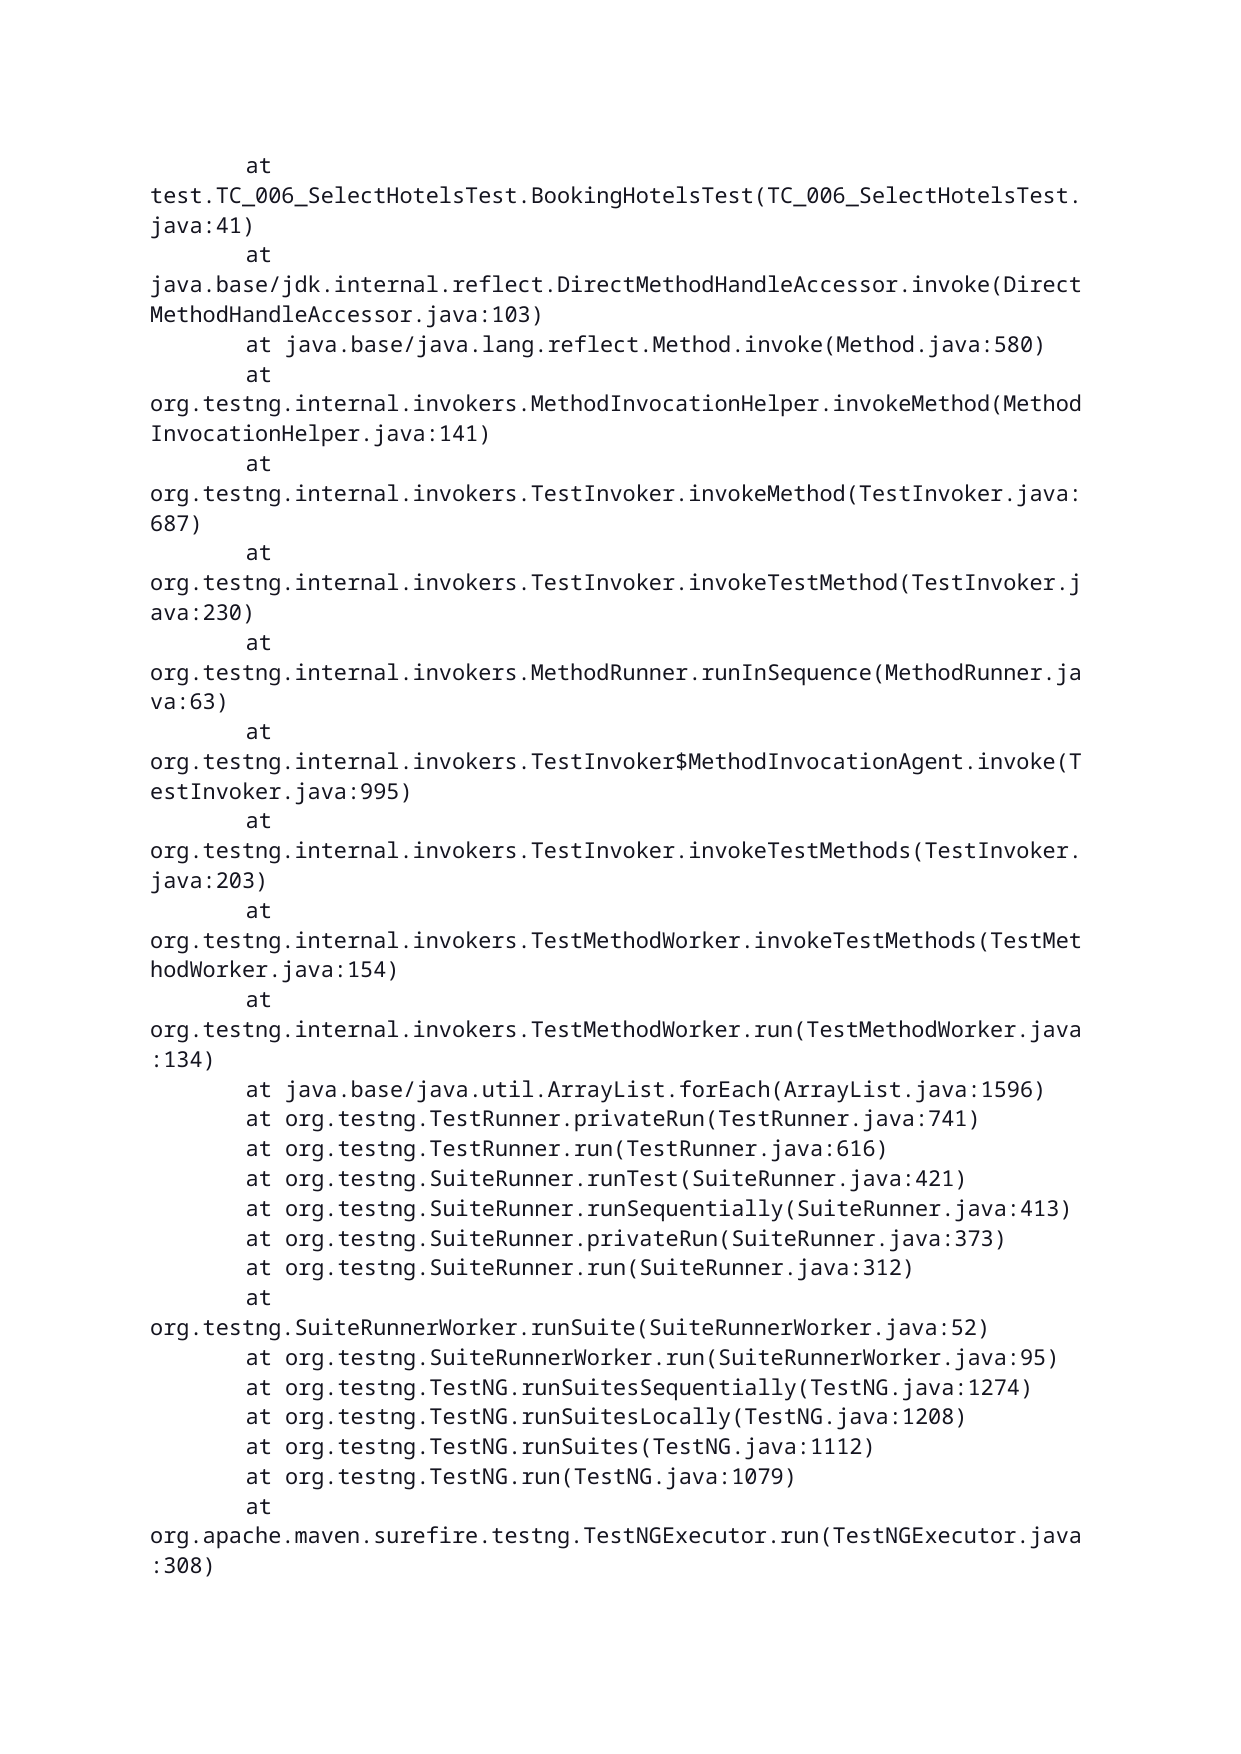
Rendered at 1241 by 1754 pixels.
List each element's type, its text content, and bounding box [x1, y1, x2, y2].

text at java.base/java.lang.reflect.Method.invoke(Method.java:580) [150, 329, 1090, 358]
text at org.testng.internal.invokers.TestMethodWorker.invokeTestMethods(TestMethodWorker.java:154) [150, 895, 1090, 984]
text at test.TC_006_SelectHotelsTest.BookingHotelsTest(TC_006_SelectHotelsTest.java:41) [150, 150, 1090, 239]
text at org.testng.SuiteRunnerWorker.run(SuiteRunnerWorker.java:95) [150, 1342, 1090, 1371]
text at org.testng.TestRunner.privateRun(TestRunner.java:741) [150, 1103, 1090, 1133]
text at org.testng.internal.invokers.MethodInvocationHelper.invokeMethod(MethodInvocationHelper.java:141) [150, 358, 1090, 448]
text at org.testng.SuiteRunner.run(SuiteRunner.java:312) [150, 1252, 1090, 1282]
text at org.testng.internal.invokers.TestInvoker$MethodInvocationAgent.invoke(TestInvoker.java:995) [150, 716, 1090, 805]
text at org.testng.TestNG.runSuitesLocally(TestNG.java:1208) [150, 1401, 1090, 1431]
text at org.testng.SuiteRunner.privateRun(SuiteRunner.java:373) [150, 1222, 1090, 1252]
text at org.testng.internal.invokers.TestInvoker.invokeTestMethods(TestInvoker.java:203) [150, 805, 1090, 895]
text at org.testng.SuiteRunner.runTest(SuiteRunner.java:421) [150, 1163, 1090, 1193]
text at org.testng.internal.invokers.TestMethodWorker.run(TestMethodWorker.java:134) [150, 984, 1090, 1073]
text at org.testng.TestNG.runSuites(TestNG.java:1112) [150, 1431, 1090, 1461]
text at org.testng.internal.invokers.TestInvoker.invokeTestMethod(TestInvoker.java:230) [150, 537, 1090, 627]
text at org.apache.maven.surefire.testng.TestNGExecutor.run(TestNGExecutor.java:308) [150, 1491, 1090, 1580]
text at java.base/java.util.ArrayList.forEach(ArrayList.java:1596) [150, 1073, 1090, 1103]
text at org.testng.internal.invokers.MethodRunner.runInSequence(MethodRunner.java:63) [150, 627, 1090, 716]
text at org.testng.SuiteRunner.runSequentially(SuiteRunner.java:413) [150, 1193, 1090, 1222]
text at org.testng.TestNG.runSuitesSequentially(TestNG.java:1274) [150, 1371, 1090, 1401]
text at org.testng.internal.invokers.TestInvoker.invokeMethod(TestInvoker.java:687) [150, 448, 1090, 537]
text at java.base/jdk.internal.reflect.DirectMethodHandleAccessor.invoke(DirectMethodHandleAccessor.java:103) [150, 239, 1090, 329]
text at org.testng.TestRunner.run(TestRunner.java:616) [150, 1133, 1090, 1163]
text at org.testng.SuiteRunnerWorker.runSuite(SuiteRunnerWorker.java:52) [150, 1282, 1090, 1342]
text at org.testng.TestNG.run(TestNG.java:1079) [150, 1461, 1090, 1491]
